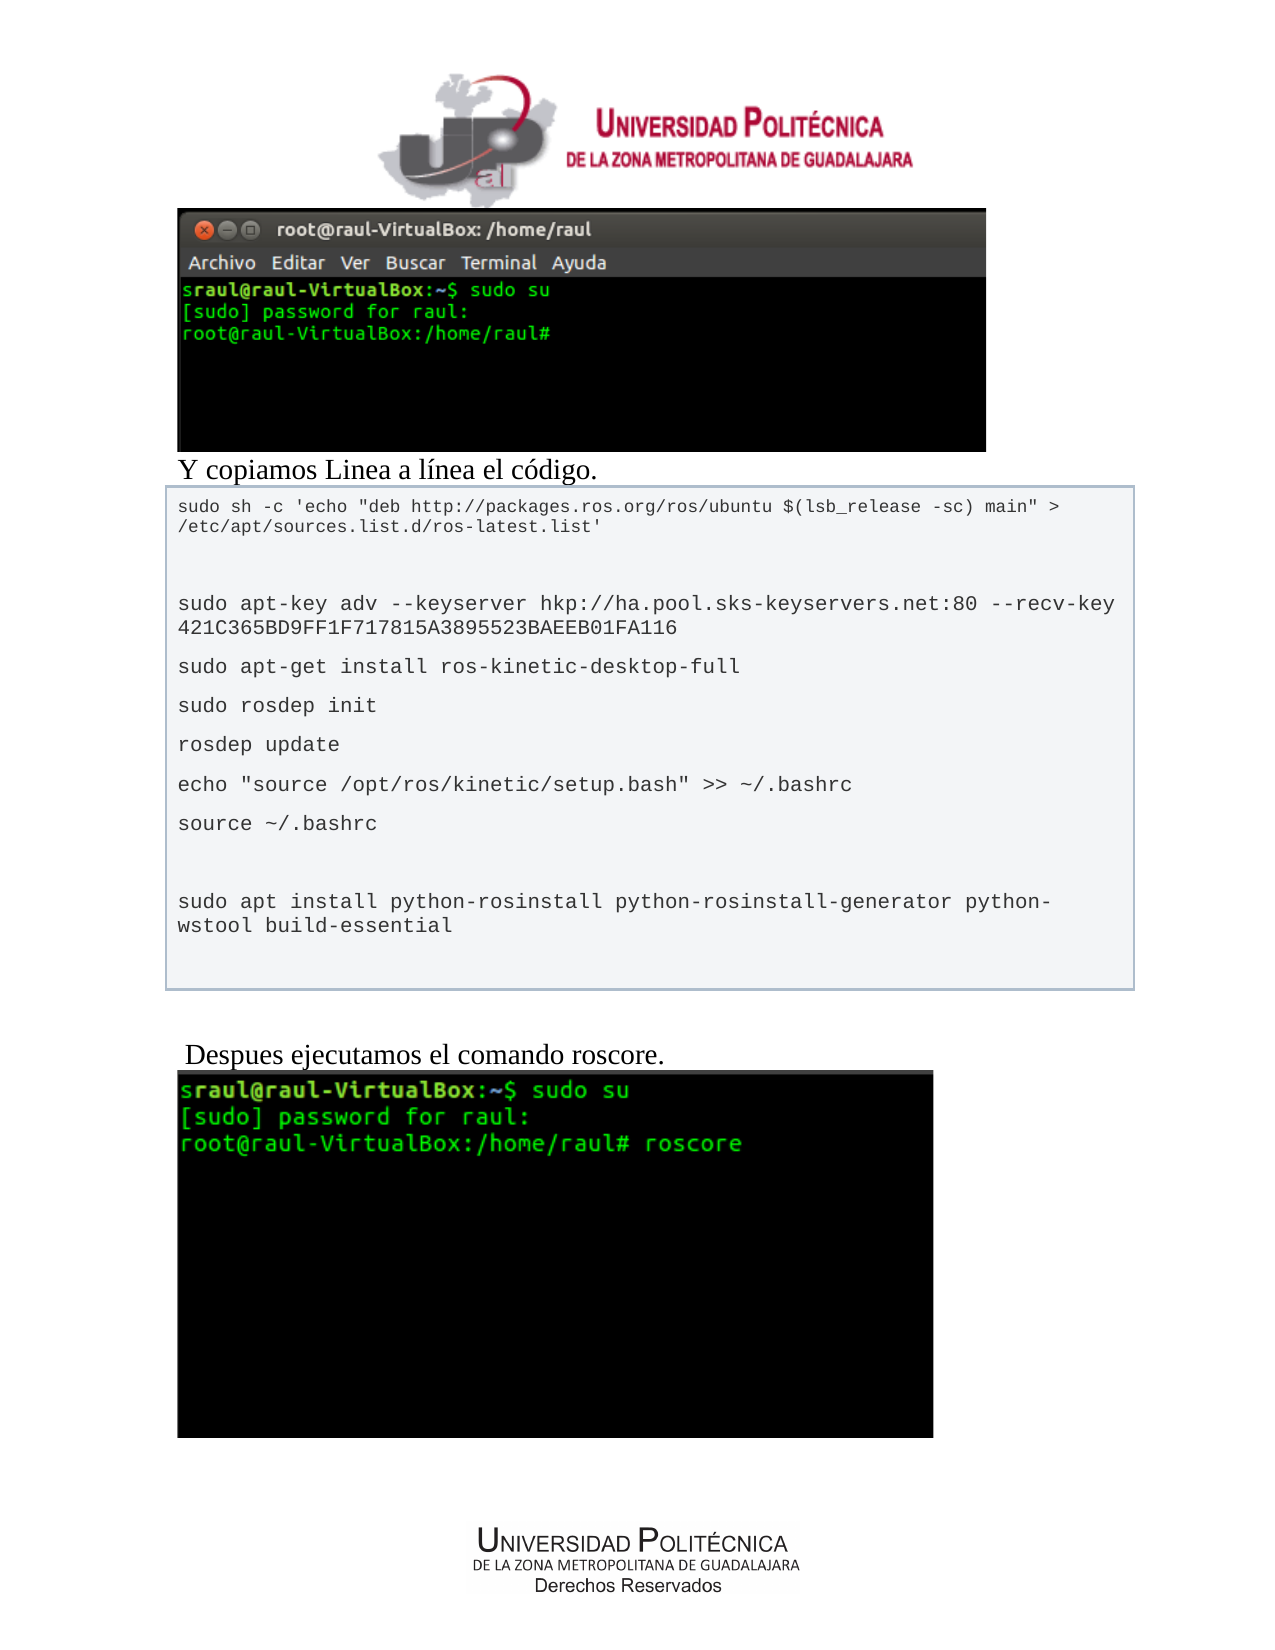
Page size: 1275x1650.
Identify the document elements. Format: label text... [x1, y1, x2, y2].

text sudo apt-key adv --keyserver hkp://ha.pool.sks-keyservers.net:80 --recv-key 421C365BD9FF1F717815A3895523BAEEB01FA116 [167, 581, 1133, 640]
text Despues ejecutamos el comando roscore. [177, 1037, 1122, 1070]
text sudo apt-get install ros-kinetic-desktop-full [167, 643, 1133, 679]
text echo "source /opt/ros/kinetic/setup.bash" >> ~/.bashrc [167, 761, 1133, 797]
text Y copiamos Linea a línea el código. [177, 452, 1122, 485]
text sudo rosdep init [167, 683, 1133, 719]
picture [177, 1070, 934, 1438]
text sudo apt install python-rosinstall python-rosinstall-generator python-wstool build-essential [167, 879, 1133, 939]
picture [465, 1521, 800, 1594]
text sudo sh -c 'echo "deb http://packages.ros.org/ros/ubuntu $(lsb_release -sc) main" > /etc/apt/sources.list.d/ros-latest.list' [167, 488, 1133, 538]
text source ~/.bashrc [167, 801, 1133, 837]
picture [177, 73, 987, 452]
text rosdep update [167, 722, 1133, 758]
